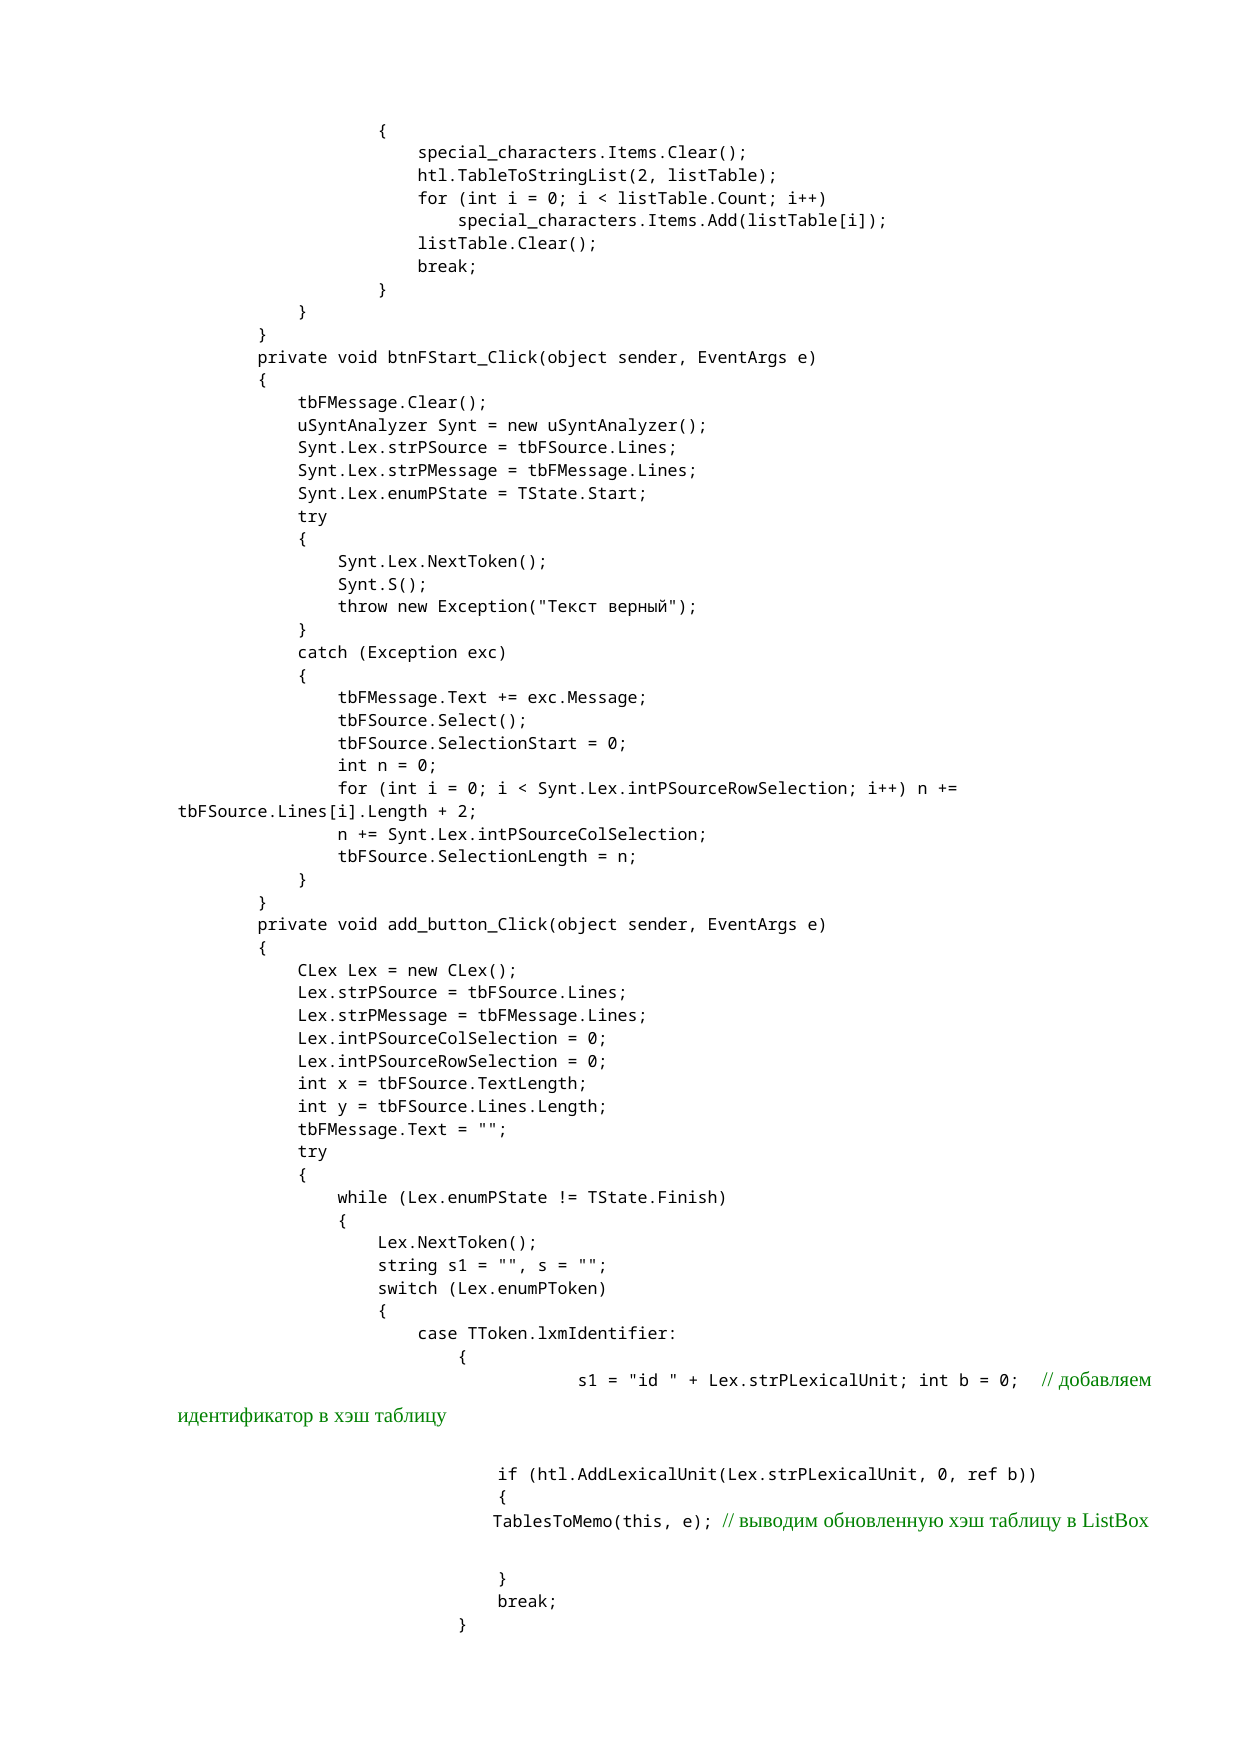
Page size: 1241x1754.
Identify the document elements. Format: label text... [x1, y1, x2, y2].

text Synt.Lex.strPSource = tbFSource.Lines; [177, 436, 1152, 459]
text { [177, 1485, 1152, 1508]
text { [177, 1344, 1152, 1367]
text for (int i = 0; i < Synt.Lex.intPSourceRowSelection; i++) n += tbFSource.Lines[i].Length + 2; [177, 777, 1152, 822]
text break; [177, 254, 1152, 277]
text { [177, 527, 1152, 549]
text tbFSource.Select(); [177, 708, 1152, 731]
text while (Lex.enumPState != TState.Finish) [177, 1185, 1152, 1208]
text throw new Exception("Текст верный"); [177, 595, 1152, 618]
text { [177, 1163, 1152, 1185]
text } [177, 300, 1152, 322]
text special_characters.Items.Add(listTable[i]); [177, 209, 1152, 232]
text catch (Exception exc) [177, 640, 1152, 663]
text } [177, 1567, 1152, 1589]
text tbFMessage.Clear(); [177, 391, 1152, 413]
text try [177, 504, 1152, 527]
text { [177, 1299, 1152, 1322]
text Synt.Lex.strPMessage = tbFMessage.Lines; [177, 459, 1152, 481]
text Lex.NextToken(); [177, 1231, 1152, 1253]
text } [177, 277, 1152, 300]
text case TToken.lxmIdentifier: [177, 1322, 1152, 1344]
text n += Synt.Lex.intPSourceColSelection; [177, 822, 1152, 845]
text } [177, 867, 1152, 890]
text Lex.strPSource = tbFSource.Lines; [177, 981, 1152, 1004]
text tbFSource.SelectionStart = 0; [177, 731, 1152, 754]
text htl.TableToStringList(2, listTable); [177, 163, 1152, 186]
text tbFMessage.Text += exc.Message; [177, 686, 1152, 708]
text CLex Lex = new CLex(); [177, 958, 1152, 981]
text Synt.Lex.NextToken(); [177, 549, 1152, 572]
text } [177, 322, 1152, 345]
text int y = tbFSource.Lines.Length; [177, 1094, 1152, 1117]
text int x = tbFSource.TextLength; [177, 1072, 1152, 1094]
text { [177, 118, 1152, 141]
text } [177, 1612, 1152, 1635]
text Lex.strPMessage = tbFMessage.Lines; [177, 1004, 1152, 1026]
text s1 = "id " + Lex.strPLexicalUnit; int b = 0; // добавляем идентификатор в хэш таблицу [177, 1367, 1152, 1427]
text special_characters.Items.Clear(); [177, 141, 1152, 163]
text listTable.Clear(); [177, 232, 1152, 254]
text Lex.intPSourceRowSelection = 0; [177, 1049, 1152, 1072]
text { [177, 1208, 1152, 1231]
text Lex.intPSourceColSelection = 0; [177, 1026, 1152, 1049]
text int n = 0; [177, 754, 1152, 777]
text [177, 186, 1152, 209]
text private void btnFStart_Click(object sender, EventArgs e) [177, 345, 1152, 368]
text { [177, 663, 1152, 686]
text try [177, 1140, 1152, 1163]
text private void add_button_Click(object sender, EventArgs e) [177, 913, 1152, 936]
text Synt.Lex.enumPState = TState.Start; [177, 481, 1152, 504]
text tbFMessage.Text = ""; [177, 1117, 1152, 1140]
text Synt.S(); [177, 572, 1152, 595]
text if (htl.AddLexicalUnit(Lex.strPLexicalUnit, 0, ref b)) [177, 1462, 1152, 1485]
text TablesToMemo(this, e); // выводим обновленную хэш таблицу в ListBox [398, 1508, 1152, 1532]
text { [177, 368, 1152, 391]
text } [177, 890, 1152, 913]
text tbFSource.SelectionLength = n; [177, 845, 1152, 867]
text break; [177, 1589, 1152, 1612]
text switch (Lex.enumPToken) [177, 1276, 1152, 1299]
text uSyntAnalyzer Synt = new uSyntAnalyzer(); [177, 413, 1152, 436]
text { [177, 936, 1152, 958]
text } [177, 618, 1152, 640]
text string s1 = "", s = ""; [177, 1253, 1152, 1276]
